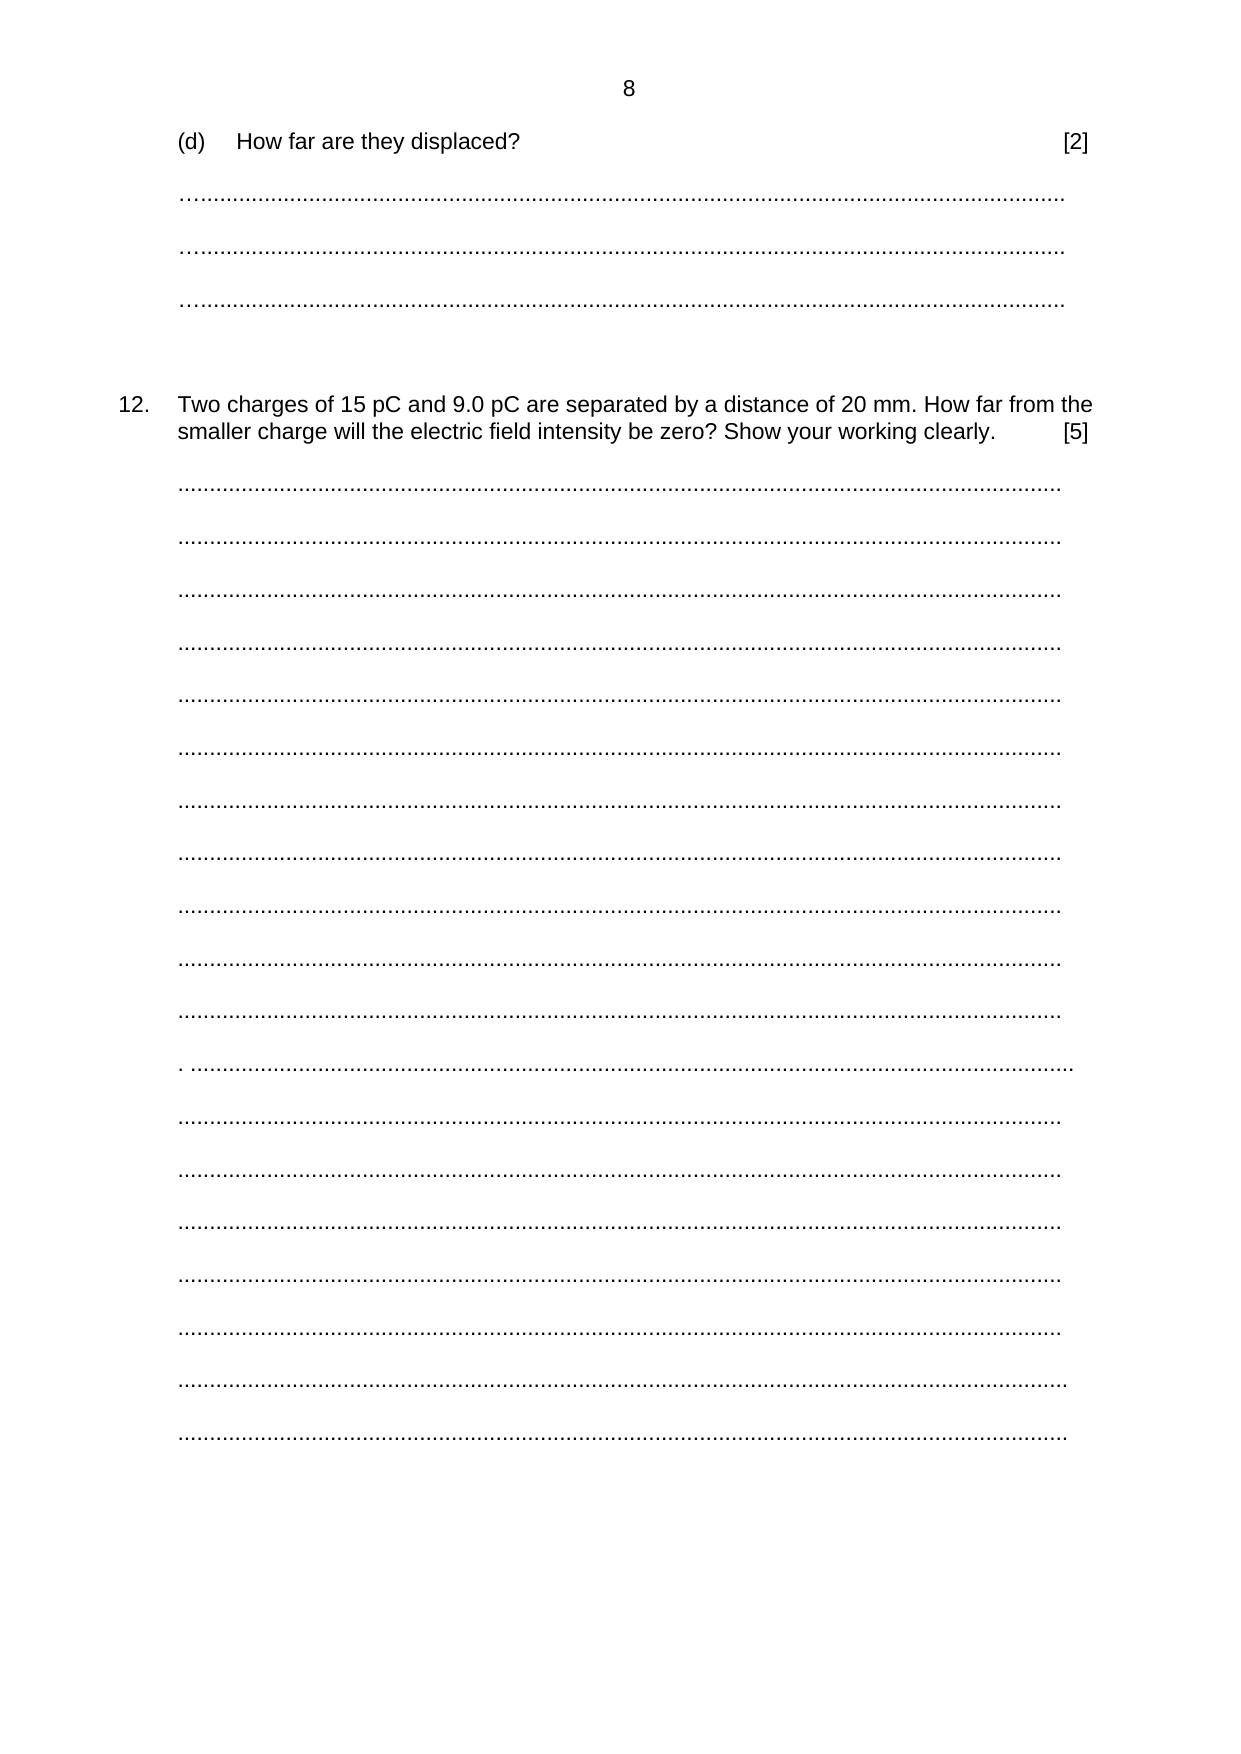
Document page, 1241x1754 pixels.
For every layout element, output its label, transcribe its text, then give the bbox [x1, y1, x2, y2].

text ............................................................................................................................................ [177, 1366, 1140, 1393]
text ............................................................................................................................................ [177, 1419, 1140, 1445]
text . ........................................................................................................................................... [177, 1050, 1140, 1076]
text ........................................................................................................................................... [177, 681, 1140, 707]
text ........................................................................................................................................... [177, 1261, 1140, 1287]
text ........................................................................................................................................... [177, 1103, 1140, 1129]
text 12. Two charges of 15 pC and 9.0 pC are separated by a distance of 20 mm. How far from the smaller charge will the electric field intensity be zero? Show your working clearly. [5] [118, 391, 1140, 470]
text ........................................................................................................................................... [177, 839, 1140, 866]
text ........................................................................................................................................... [177, 576, 1140, 602]
text ........................................................................................................................................... [177, 787, 1140, 813]
text ........................................................................................................................................... [177, 892, 1140, 918]
text ........................................................................................................................................... [177, 628, 1140, 655]
list How far are they displaced? [2] [177, 128, 1140, 154]
text ........................................................................................................................................... [177, 523, 1140, 549]
text ........................................................................................................................................... [177, 470, 1140, 497]
text ........................................................................................................................................... [177, 997, 1140, 1024]
text ........................................................................................................................................... [177, 734, 1140, 760]
text …........................................................................................................................................ [177, 286, 1140, 312]
text ........................................................................................................................................... [177, 1156, 1140, 1182]
text ........................................................................................................................................... [177, 1314, 1140, 1340]
text ........................................................................................................................................... [177, 945, 1140, 971]
text …........................................................................................................................................ [177, 233, 1140, 259]
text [177, 180, 1140, 207]
text ........................................................................................................................................... [177, 1208, 1140, 1234]
